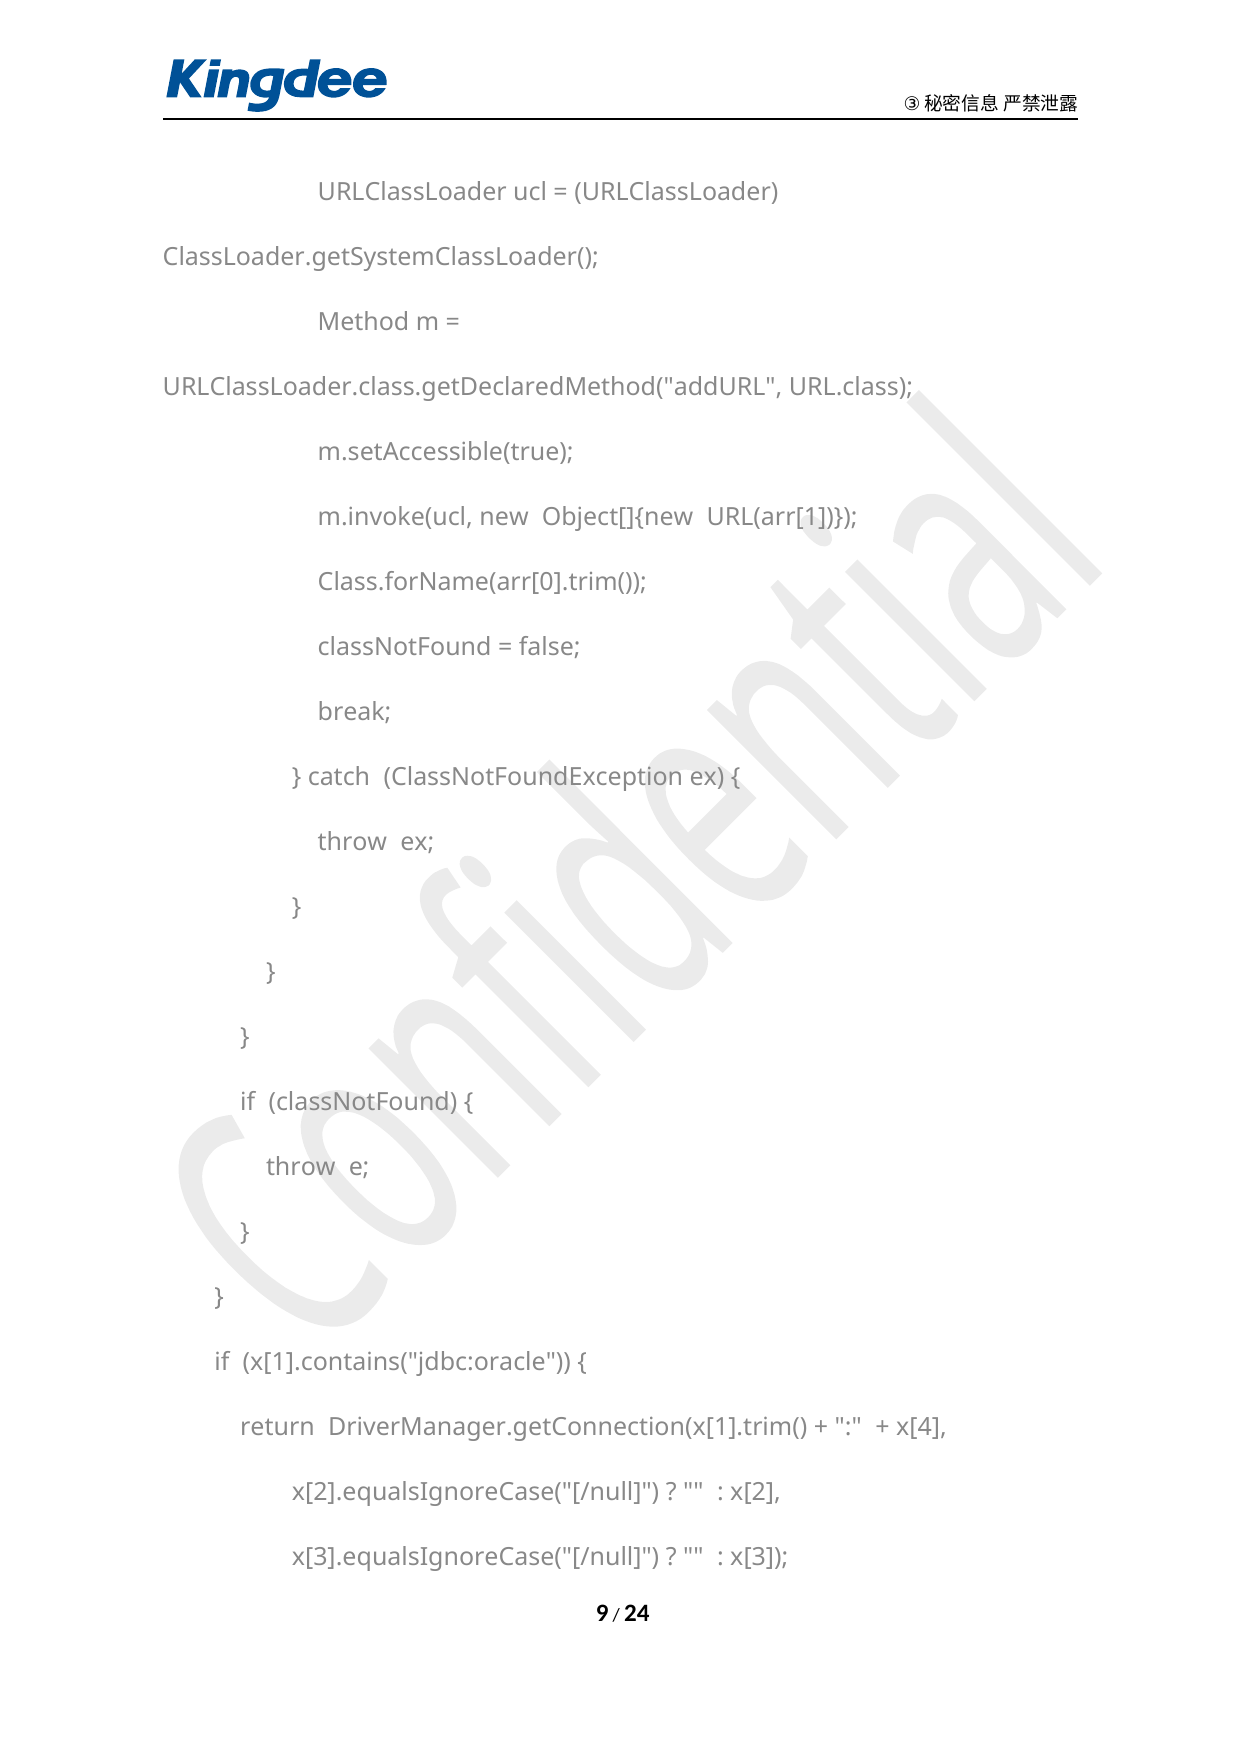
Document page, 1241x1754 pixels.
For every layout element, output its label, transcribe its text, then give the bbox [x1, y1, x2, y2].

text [162, 1523, 1078, 1588]
text } [162, 1198, 1078, 1263]
text } [162, 873, 1078, 938]
text throw e; [162, 1133, 1078, 1198]
text throw ex; [162, 808, 1078, 873]
text } [162, 938, 1078, 1003]
text } catch (ClassNotFoundException ex) { [162, 743, 1078, 808]
text } [162, 1263, 1078, 1328]
text Method m = URLClassLoader.class.getDeclaredMethod("addURL", URL.class); [162, 288, 1078, 418]
text return DriverManager.getConnection(x[1].trim() + ":" + x[4], [162, 1393, 1078, 1458]
text URLClassLoader ucl = (URLClassLoader) ClassLoader.getSystemClassLoader(); [162, 158, 1078, 288]
text m.invoke(ucl, new Object[]{new URL(arr[1])}); [162, 483, 1078, 548]
text if (x[1].contains("jdbc:oracle")) { [162, 1328, 1078, 1393]
text } [162, 1003, 1078, 1068]
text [162, 1458, 1078, 1523]
text classNotFound = false; [162, 613, 1078, 678]
text Class.forName(arr[0].trim()); [162, 548, 1078, 613]
text if (classNotFound) { [162, 1068, 1078, 1133]
text m.setAccessible(true); [162, 418, 1078, 483]
text break; [162, 678, 1078, 743]
